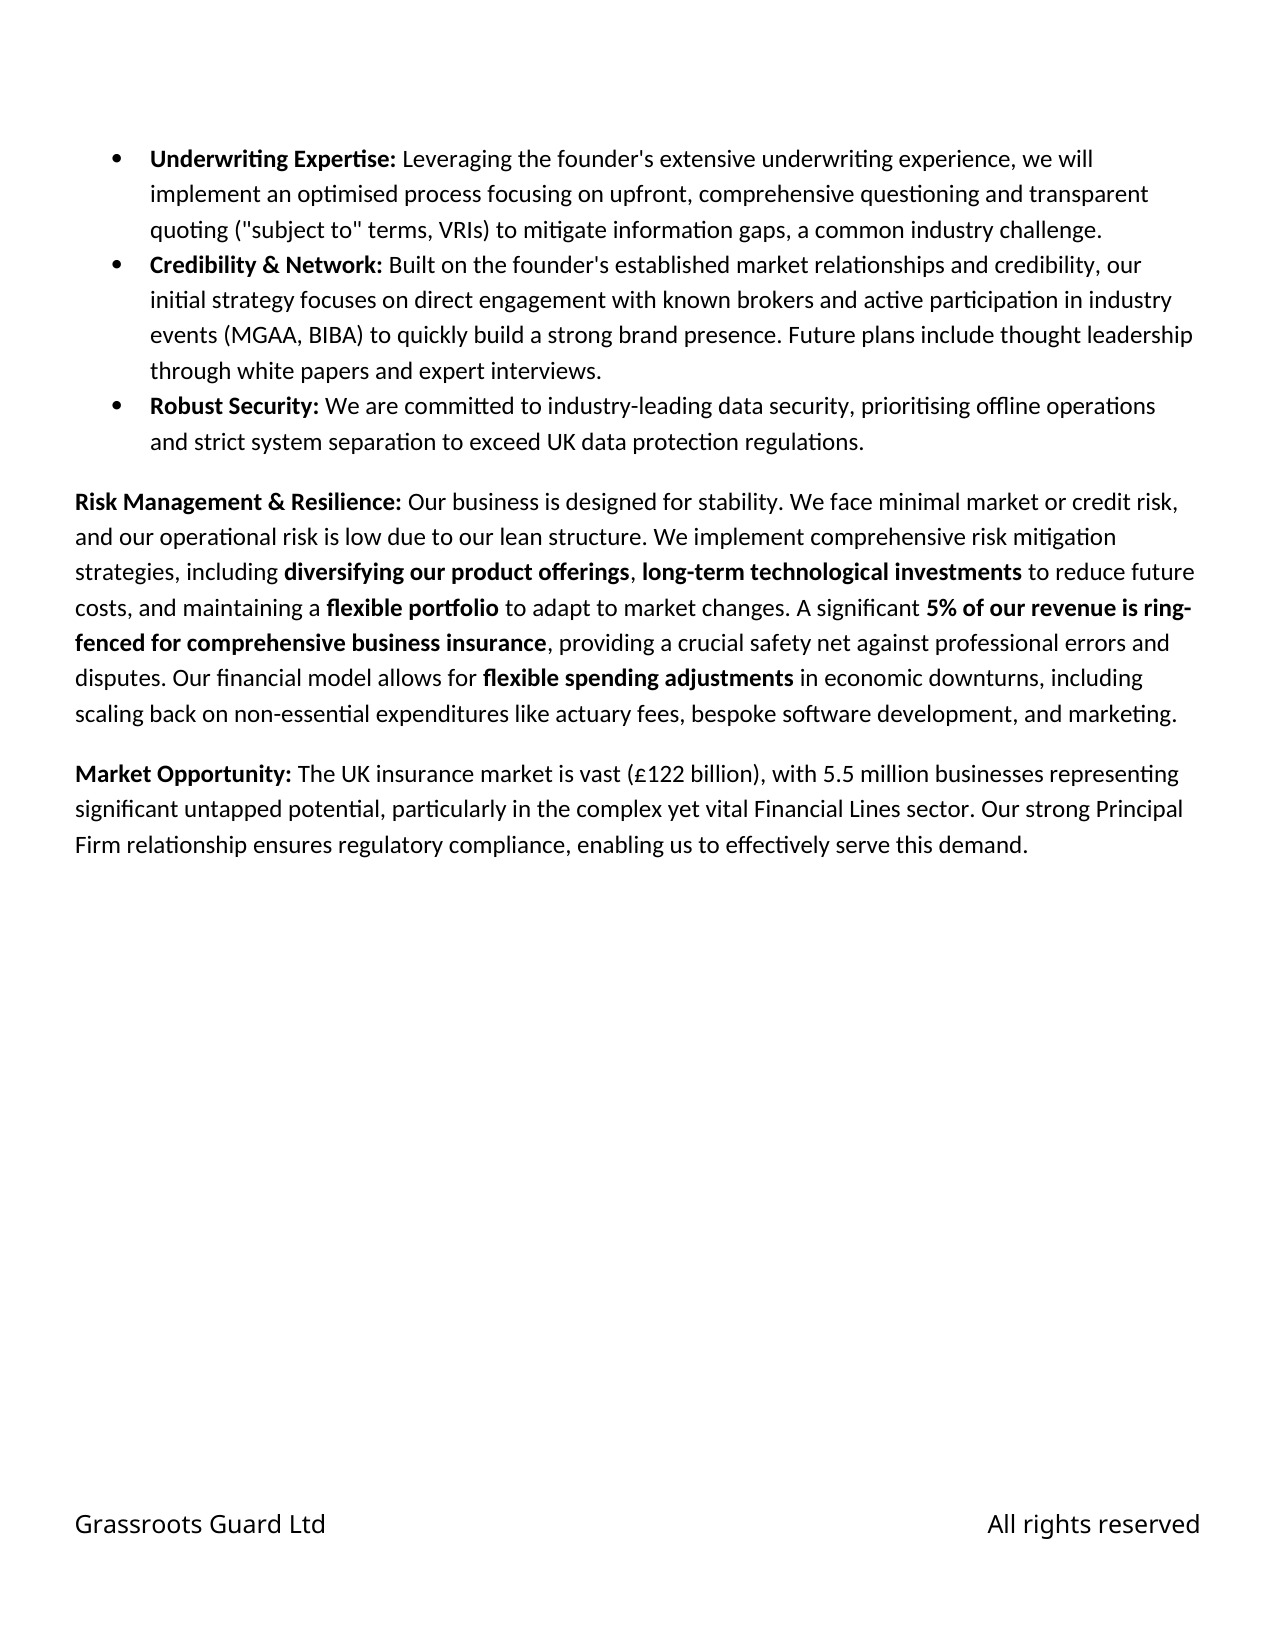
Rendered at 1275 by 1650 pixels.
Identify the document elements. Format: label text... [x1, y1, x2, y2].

list Underwriting Expertise: Leveraging the founder's extensive underwriting experience, we will implement an optimised process focusing on upfront, comprehensive questioning and transparent quoting ("subject to" terms, VRIs) to mitigate information gaps, a common industry challenge. [112, 143, 1200, 244]
list Robust Security: We are committed to industry-leading data security, prioritising offline operations and strict system separation to exceed UK data protection regulations. [112, 390, 1200, 456]
text Market Opportunity: The UK insurance market is vast (£122 billion), with 5.5 million businesses representing significant untapped potential, particularly in the complex yet vital Financial Lines sector. Our strong Principal Firm relationship ensures regulatory compliance, enabling us to effectively serve this demand. [75, 758, 1200, 859]
list Credibility & Network: Built on the founder's established market relationships and credibility, our initial strategy focuses on direct engagement with known brokers and active participation in industry events (MGAA, BIBA) to quickly build a strong brand presence. Future plans include thought leadership through white papers and expert interviews. [112, 249, 1200, 386]
text Risk Management & Resilience: Our business is designed for stability. We face minimal market or credit risk, and our operational risk is low due to our lean structure. We implement comprehensive risk mitigation strategies, including diversifying our product offerings, long-term technological investments to reduce future costs, and maintaining a flexible portfolio to adapt to market changes. A significant 5% of our revenue is ring-fenced for comprehensive business insurance, providing a crucial safety net against professional errors and disputes. Our financial model allows for flexible spending adjustments in economic downturns, including scaling back on non-essential expenditures like actuary fees, bespoke software development, and marketing. [75, 486, 1200, 728]
